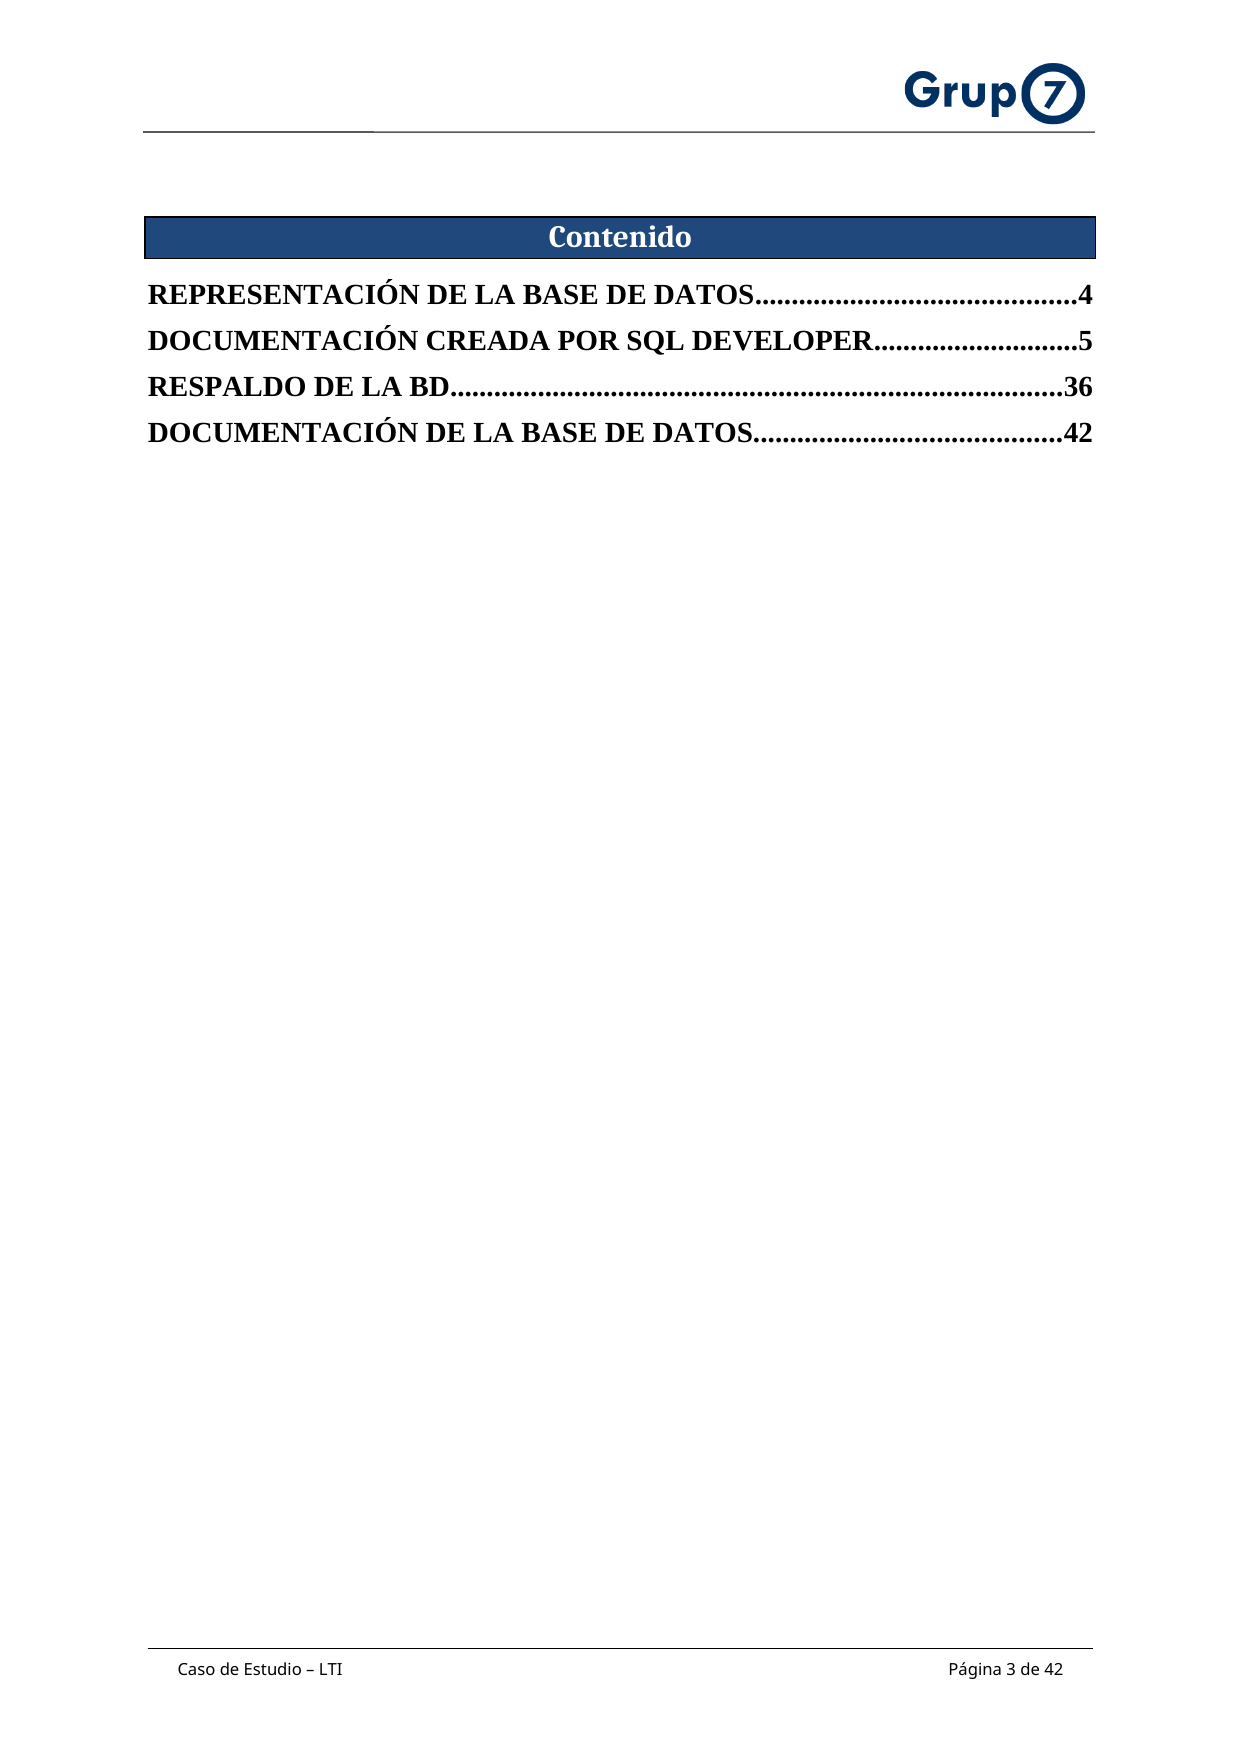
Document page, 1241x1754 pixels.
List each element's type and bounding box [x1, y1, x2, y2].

picture [840, 52, 1144, 135]
